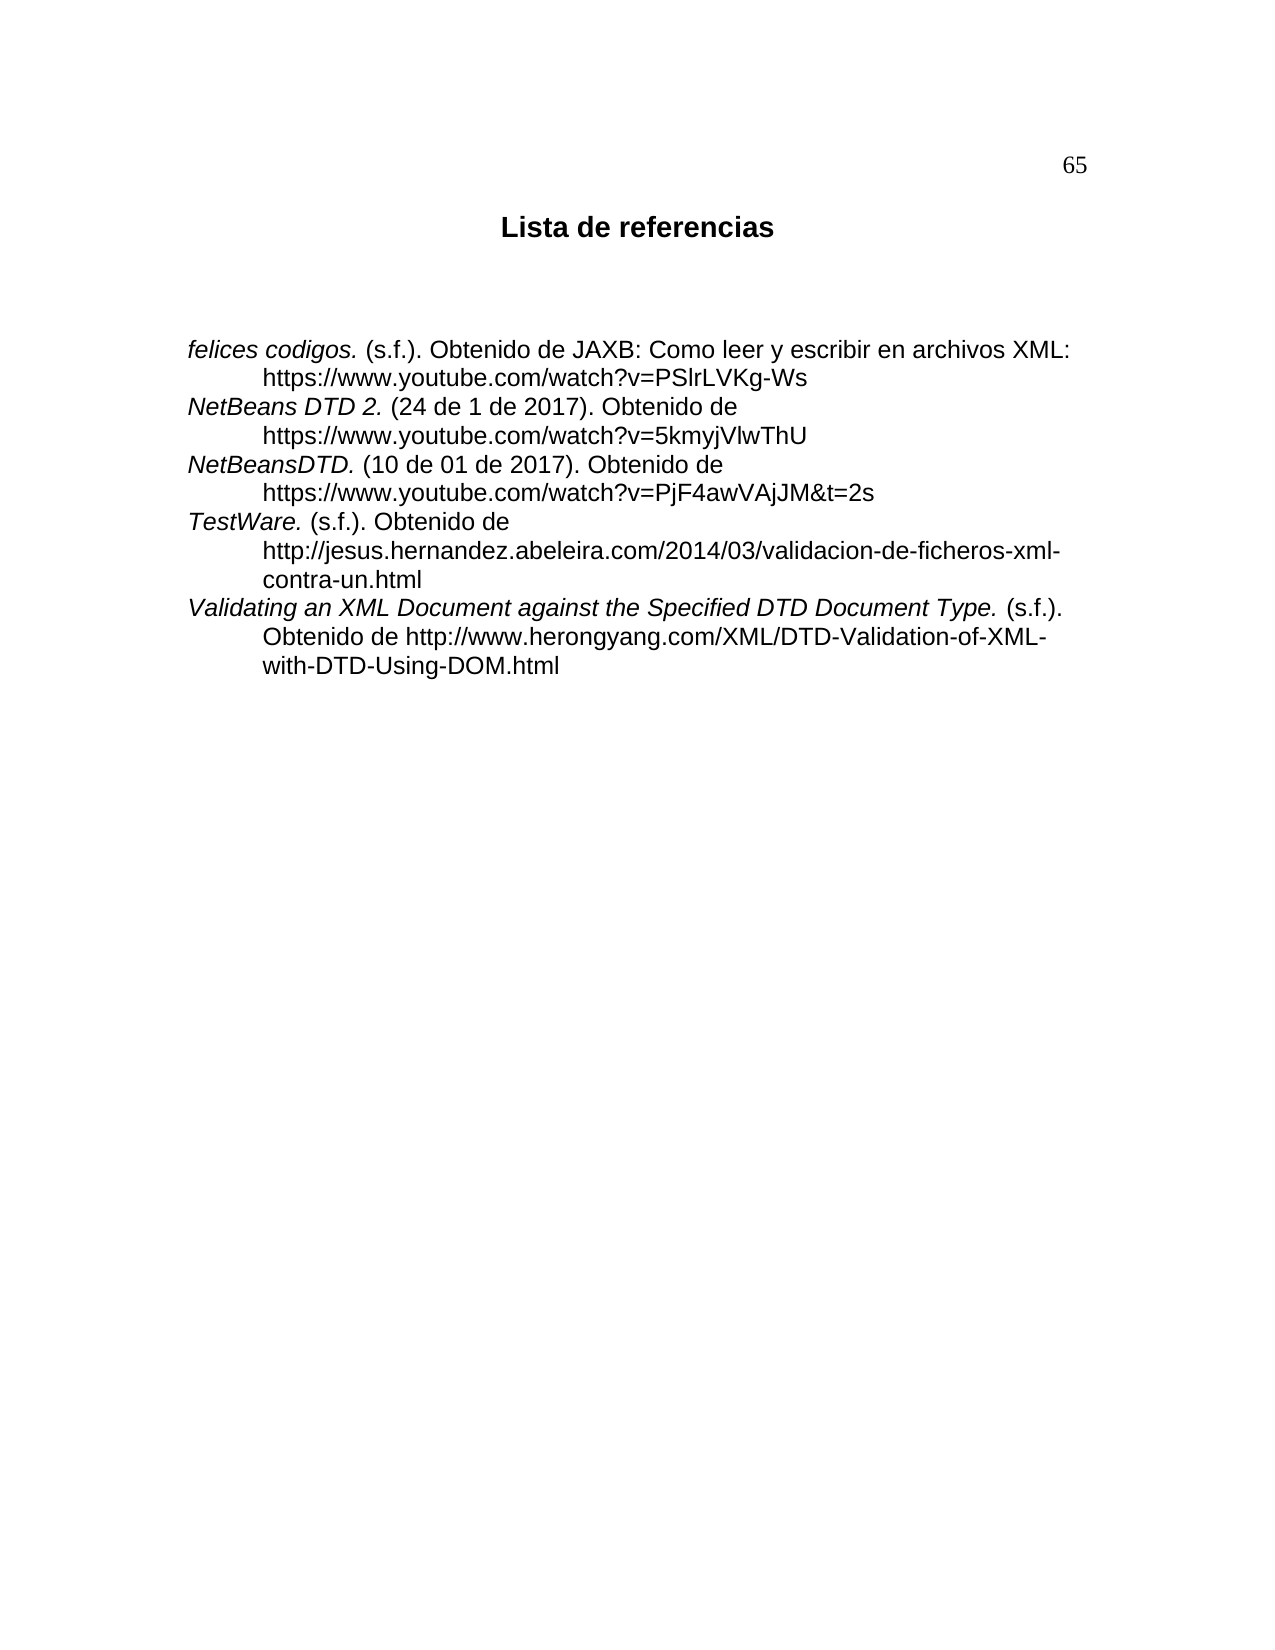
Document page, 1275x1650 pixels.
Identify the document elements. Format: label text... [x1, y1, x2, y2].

text NetBeansDTD. (10 de 01 de 2017). Obtenido de https://www.youtube.com/watch?v=PjF4awVAjJM&t=2s [187, 449, 1087, 507]
subtitle Lista de referencias [187, 210, 1087, 243]
text NetBeans DTD 2. (24 de 1 de 2017). Obtenido de https://www.youtube.com/watch?v=5kmyjVlwThU [187, 392, 1087, 449]
text Validating an XML Document against the Specified DTD Document Type. (s.f.). Obtenido de http://www.herongyang.com/XML/DTD-Validation-of-XML-with-DTD-Using-DOM.html [187, 593, 1087, 679]
text felices codigos. (s.f.). Obtenido de JAXB: Como leer y escribir en archivos XML: https://www.youtube.com/watch?v=PSlrLVKg-Ws [187, 334, 1087, 392]
text TestWare. (s.f.). Obtenido de http://jesus.hernandez.abeleira.com/2014/03/validacion-de-ficheros-xml-contra-un.html [187, 507, 1087, 593]
